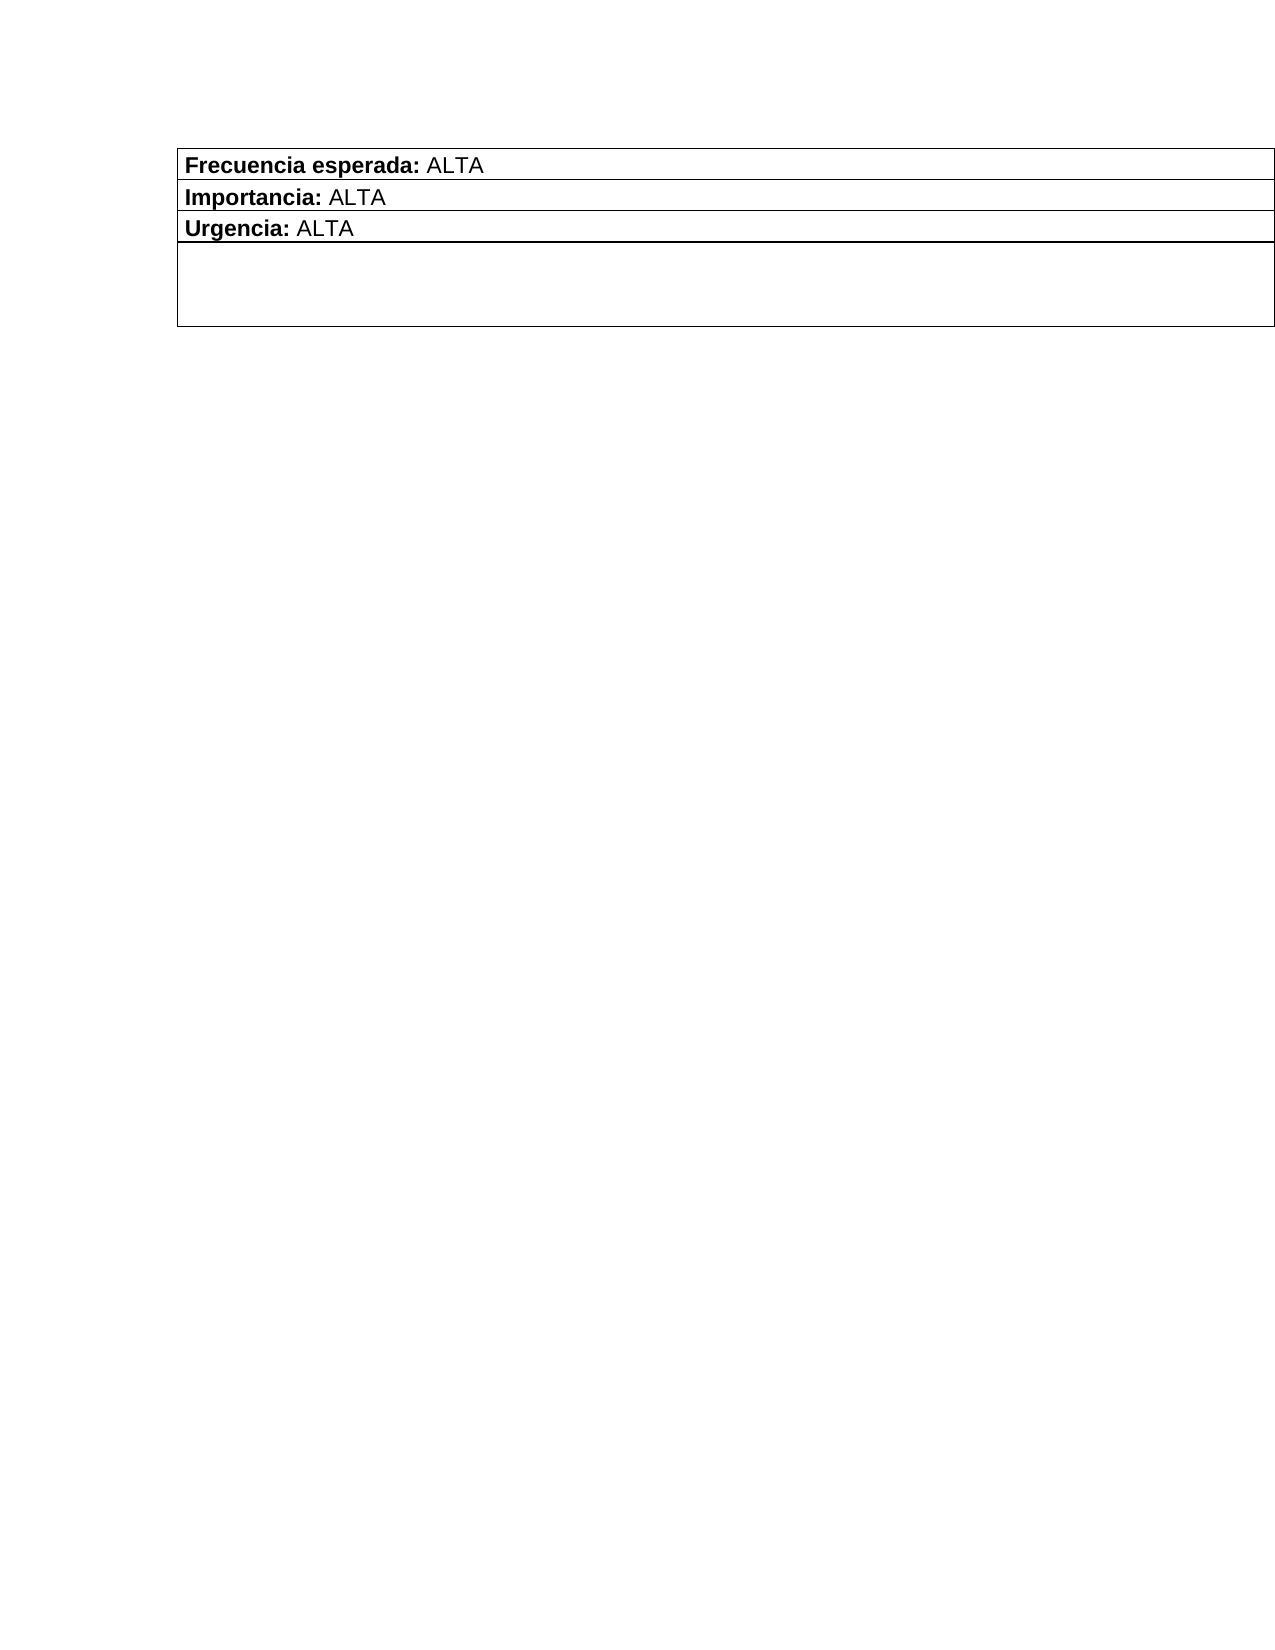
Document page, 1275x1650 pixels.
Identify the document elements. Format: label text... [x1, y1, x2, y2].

table_cell [178, 243, 1274, 326]
table_cell Urgencia: ALTA [178, 211, 1274, 241]
table_cell Importancia: ALTA [178, 180, 1274, 210]
table_cell Frecuencia esperada: ALTA [178, 149, 1274, 179]
